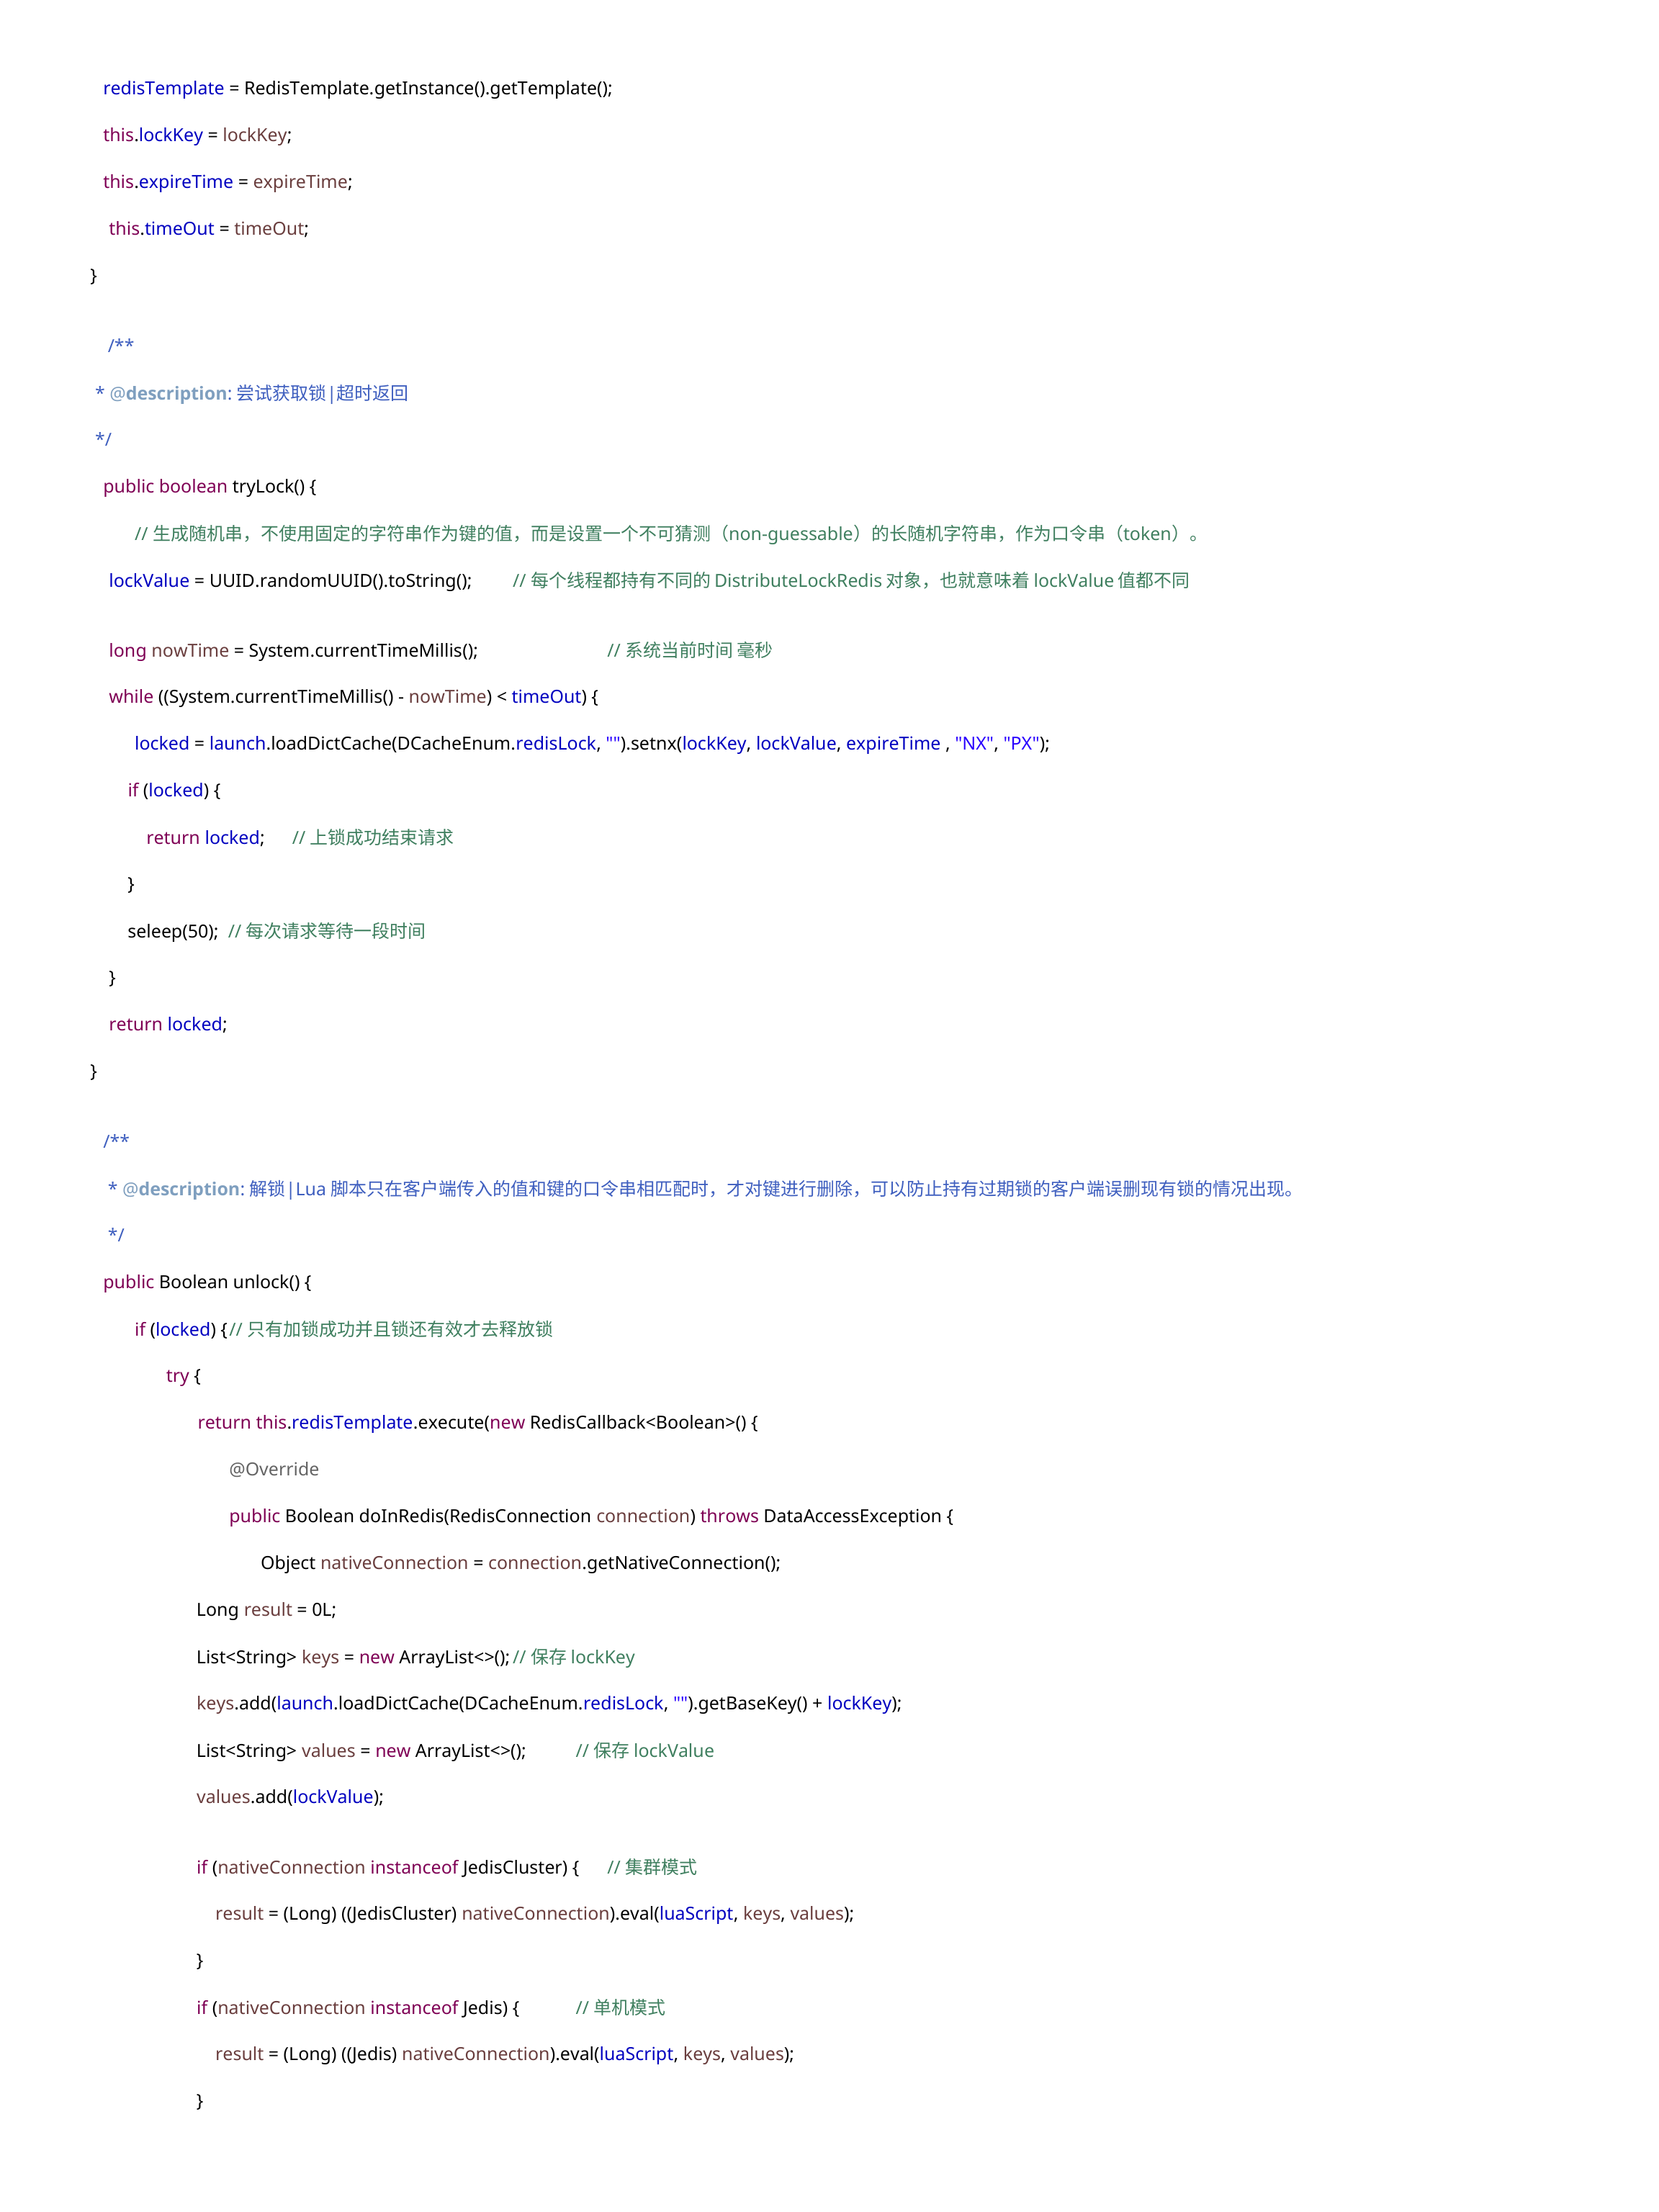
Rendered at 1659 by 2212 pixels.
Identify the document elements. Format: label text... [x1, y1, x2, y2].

text */ [71, 415, 1604, 462]
text return locked; // 上锁成功结束请求 [71, 813, 1604, 860]
text * @description: 尝试获取锁|超时返回 [71, 369, 1604, 415]
text } [71, 251, 1604, 298]
text } [71, 1047, 1604, 1094]
text public Boolean doInRedis(RedisConnection connection) throws DataAccessException { [71, 1492, 1604, 1539]
text this.lockKey = lockKey; [71, 111, 1604, 158]
text if (locked) { [71, 766, 1604, 813]
text Long result = 0L; [71, 1586, 1604, 1632]
text return locked; [71, 1000, 1604, 1047]
text Object nativeConnection = connection.getNativeConnection(); [71, 1539, 1604, 1586]
text // 生成随机串，不使用固定的字符串作为键的值，而是设置一个不可猜测（non-guessable）的长随机字符串，作为口令串（token）。 [71, 509, 1604, 556]
text if (nativeConnection instanceof JedisCluster) { // 集群模式 [71, 1843, 1604, 1889]
text result = (Long) ((Jedis) nativeConnection).eval(luaScript, keys, values); [71, 2030, 1604, 2077]
text public boolean tryLock() { [71, 462, 1604, 509]
text /** [71, 1118, 1604, 1164]
text } [71, 860, 1604, 907]
text values.add(lockValue); [71, 1773, 1604, 1820]
text while ((System.currentTimeMillis() - nowTime) < timeOut) { [71, 673, 1604, 719]
text @Override [71, 1445, 1604, 1492]
text if (nativeConnection instanceof Jedis) { // 单机模式 [71, 1983, 1604, 2030]
text keys.add(launch.loadDictCache(DCacheEnum.redisLock, "").getBaseKey() + lockKey); [71, 1679, 1604, 1726]
text if (locked) { // 只有加锁成功并且锁还有效才去释放锁 [71, 1305, 1604, 1352]
text List<String> keys = new ArrayList<>(); // 保存 lockKey [71, 1632, 1604, 1679]
text redisTemplate = RedisTemplate.getInstance().getTemplate(); [71, 64, 1604, 111]
text lockValue = UUID.randomUUID().toString(); // 每个线程都持有不同的DistributeLockRedis对象，也就意味着lockValue值都不同 [71, 556, 1604, 603]
text List<String> values = new ArrayList<>(); // 保存 lockValue [71, 1726, 1604, 1773]
text seleep(50); // 每次请求等待一段时间 [71, 907, 1604, 953]
text result = (Long) ((JedisCluster) nativeConnection).eval(luaScript, keys, values); [71, 1889, 1604, 1936]
text /** [71, 322, 1604, 369]
text long nowTime = System.currentTimeMillis(); // 系统当前时间 毫秒 [71, 626, 1604, 673]
text public Boolean unlock() { [71, 1258, 1604, 1305]
text this.expireTime = expireTime; [71, 158, 1604, 204]
text * @description: 解锁|Lua 脚本只在客户端传入的值和键的口令串相匹配时，才对键进行删除，可以防止持有过期锁的客户端误删现有锁的情况出现。 [71, 1164, 1604, 1211]
text return this.redisTemplate.execute(new RedisCallback<Boolean>() { [71, 1398, 1604, 1445]
text this.timeOut = timeOut; [71, 204, 1604, 251]
text } [71, 953, 1604, 1000]
text try { [71, 1352, 1604, 1398]
text */ [71, 1211, 1604, 1258]
text } [71, 2077, 1604, 2123]
text } [71, 1936, 1604, 1983]
text locked = launch.loadDictCache(DCacheEnum.redisLock, "").setnx(lockKey, lockValue, expireTime , "NX", "PX"); [71, 719, 1604, 766]
